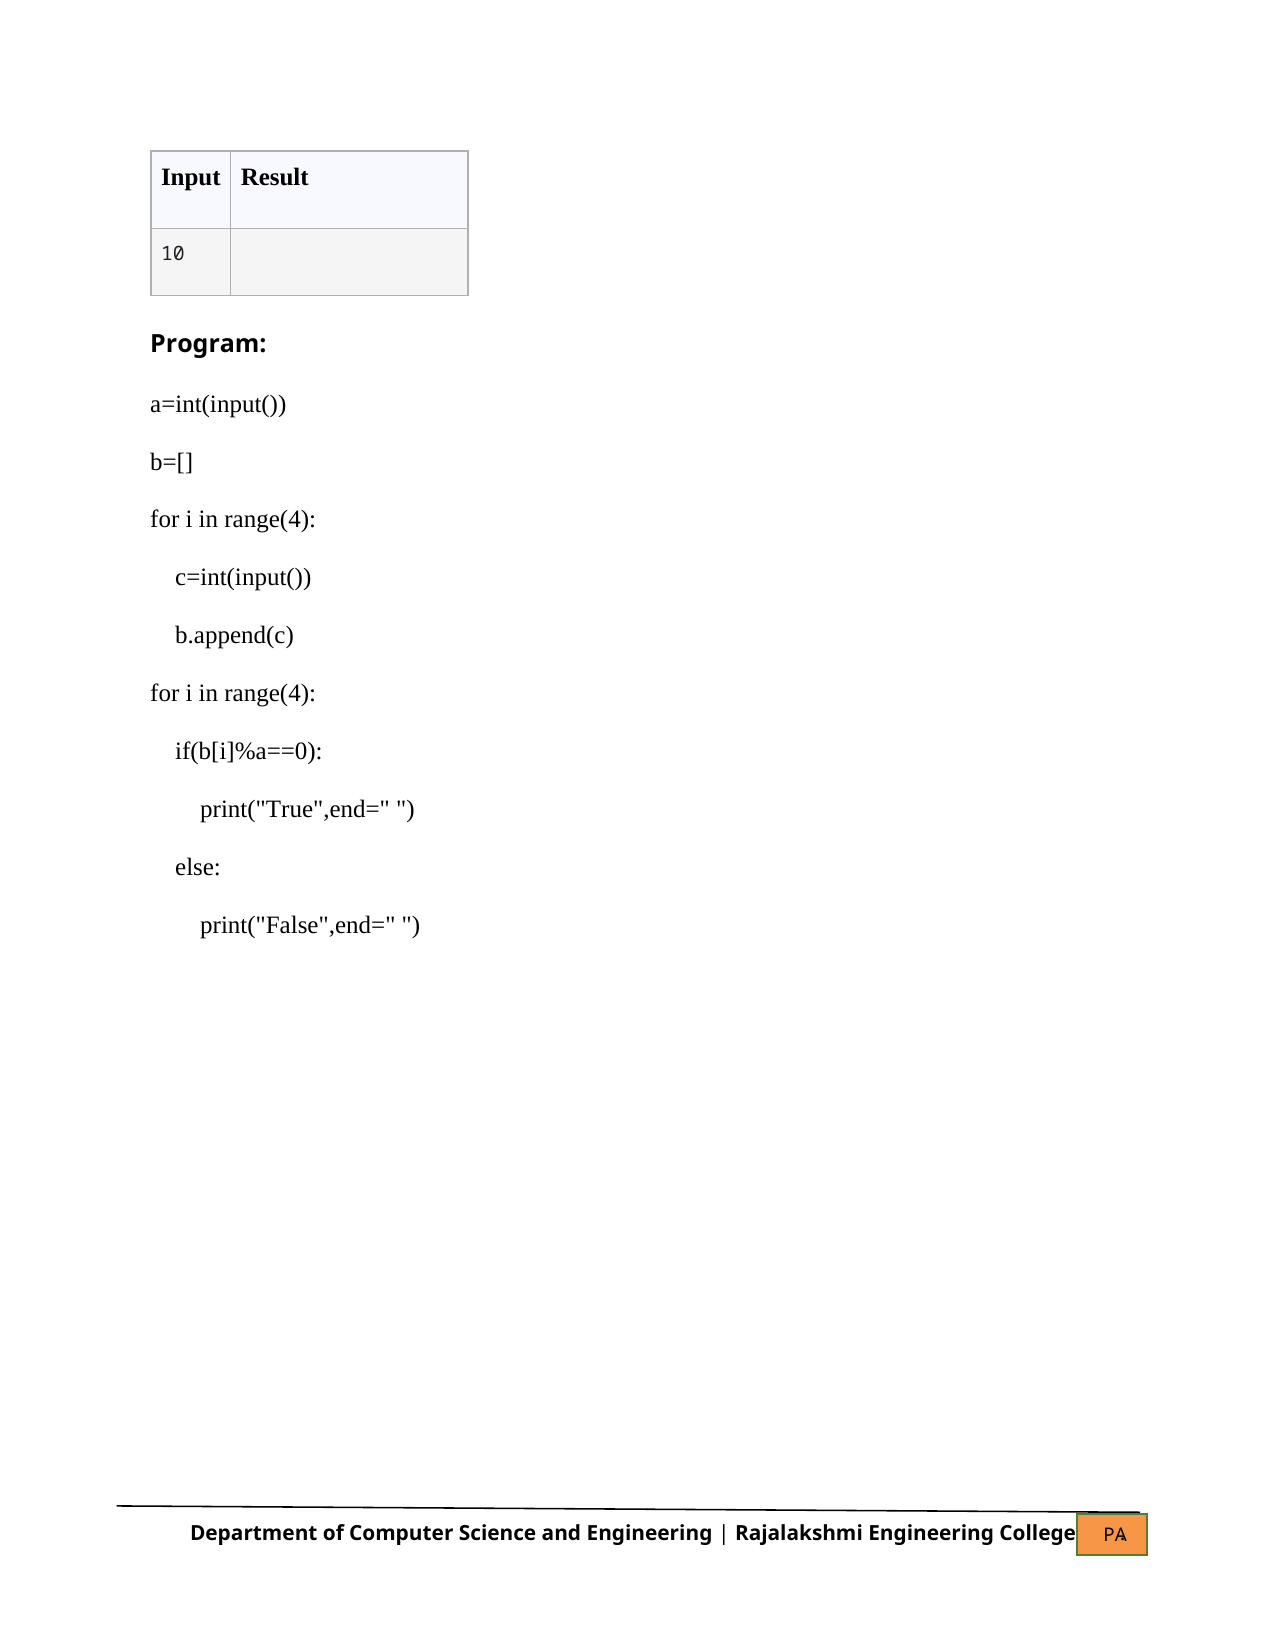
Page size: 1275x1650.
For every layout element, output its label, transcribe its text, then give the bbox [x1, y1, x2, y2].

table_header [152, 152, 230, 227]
text else: [150, 852, 1125, 881]
text c=int(input()) [150, 562, 1125, 591]
text b=[] [150, 447, 1125, 475]
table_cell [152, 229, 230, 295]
text a=int(input()) [150, 389, 1125, 417]
text Program: [150, 325, 1125, 359]
text for i in range(4): [150, 678, 1125, 707]
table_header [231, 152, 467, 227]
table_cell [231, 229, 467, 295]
text print("False",end=" ") [150, 910, 1125, 939]
text for i in range(4): [150, 504, 1125, 533]
text b.append(c) [150, 620, 1125, 649]
text if(b[i]%a==0): [150, 736, 1125, 765]
text print("True",end=" ") [150, 794, 1125, 823]
